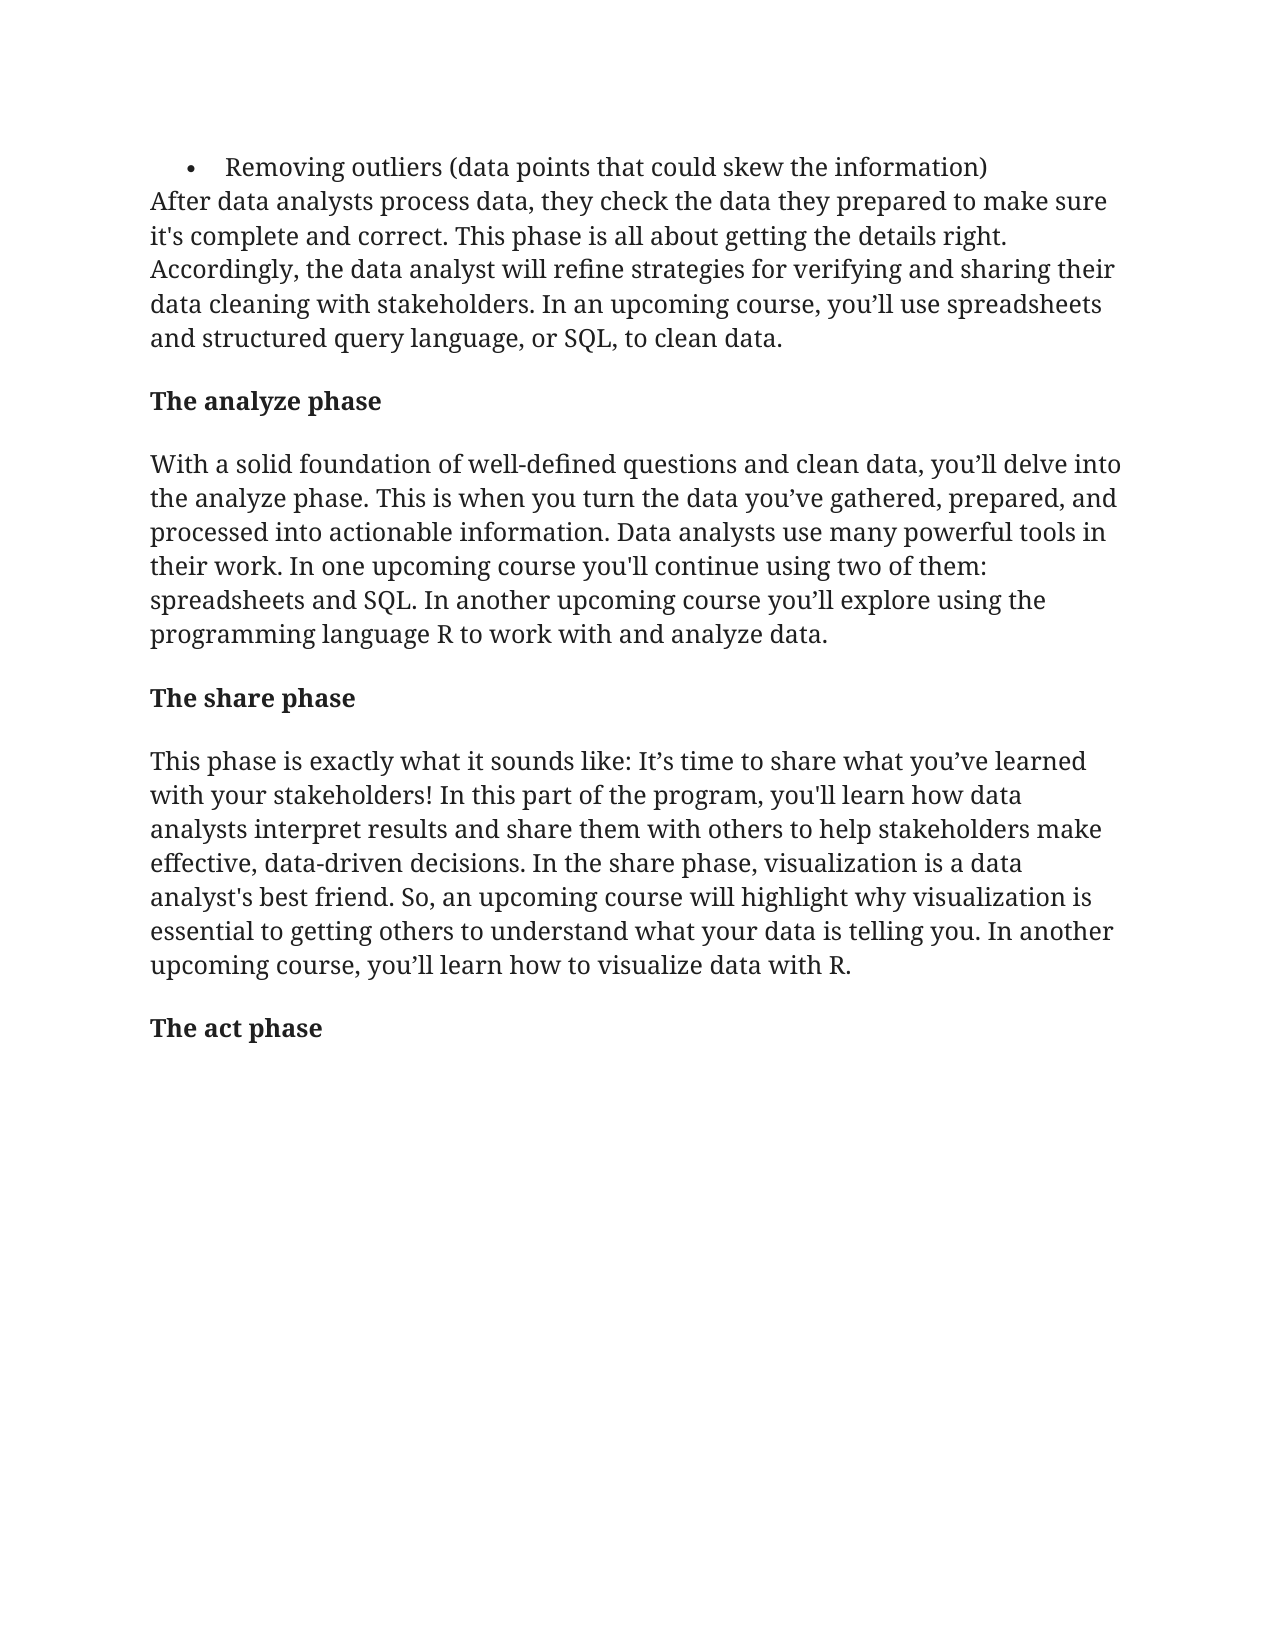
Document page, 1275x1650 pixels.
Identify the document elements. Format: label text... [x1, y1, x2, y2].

text The analyze phase [150, 383, 1125, 418]
text The act phase [150, 1011, 1125, 1045]
list Removing outliers (data points that could skew the information) [187, 150, 1125, 184]
text After data analysts process data, they check the data they prepared to make sure it's complete and correct. This phase is all about getting the details right. Accordingly, the data analyst will refine strategies for verifying and sharing their data cleaning with stakeholders. In an upcoming course, you’ll use spreadsheets and structured query language, or SQL, to clean data. [150, 184, 1125, 354]
text This phase is exactly what it sounds like: It’s time to share what you’ve learned with your stakeholders! In this part of the program, you'll learn how data analysts interpret results and share them with others to help stakeholders make effective, data-driven decisions. In the share phase, visualization is a data analyst's best friend. So, an upcoming course will highlight why visualization is essential to getting others to understand what your data is telling you. In another upcoming course, you’ll learn how to visualize data with R. [150, 743, 1125, 982]
text The share phase [150, 680, 1125, 714]
text With a solid foundation of well-defined questions and clean data, you’ll delve into the analyze phase. This is when you turn the data you’ve gathered, prepared, and processed into actionable information. Data analysts use many powerful tools in their work. In one upcoming course you'll continue using two of them: spreadsheets and SQL. In another upcoming course you’ll explore using the programming language R to work with and analyze data. [150, 447, 1125, 651]
